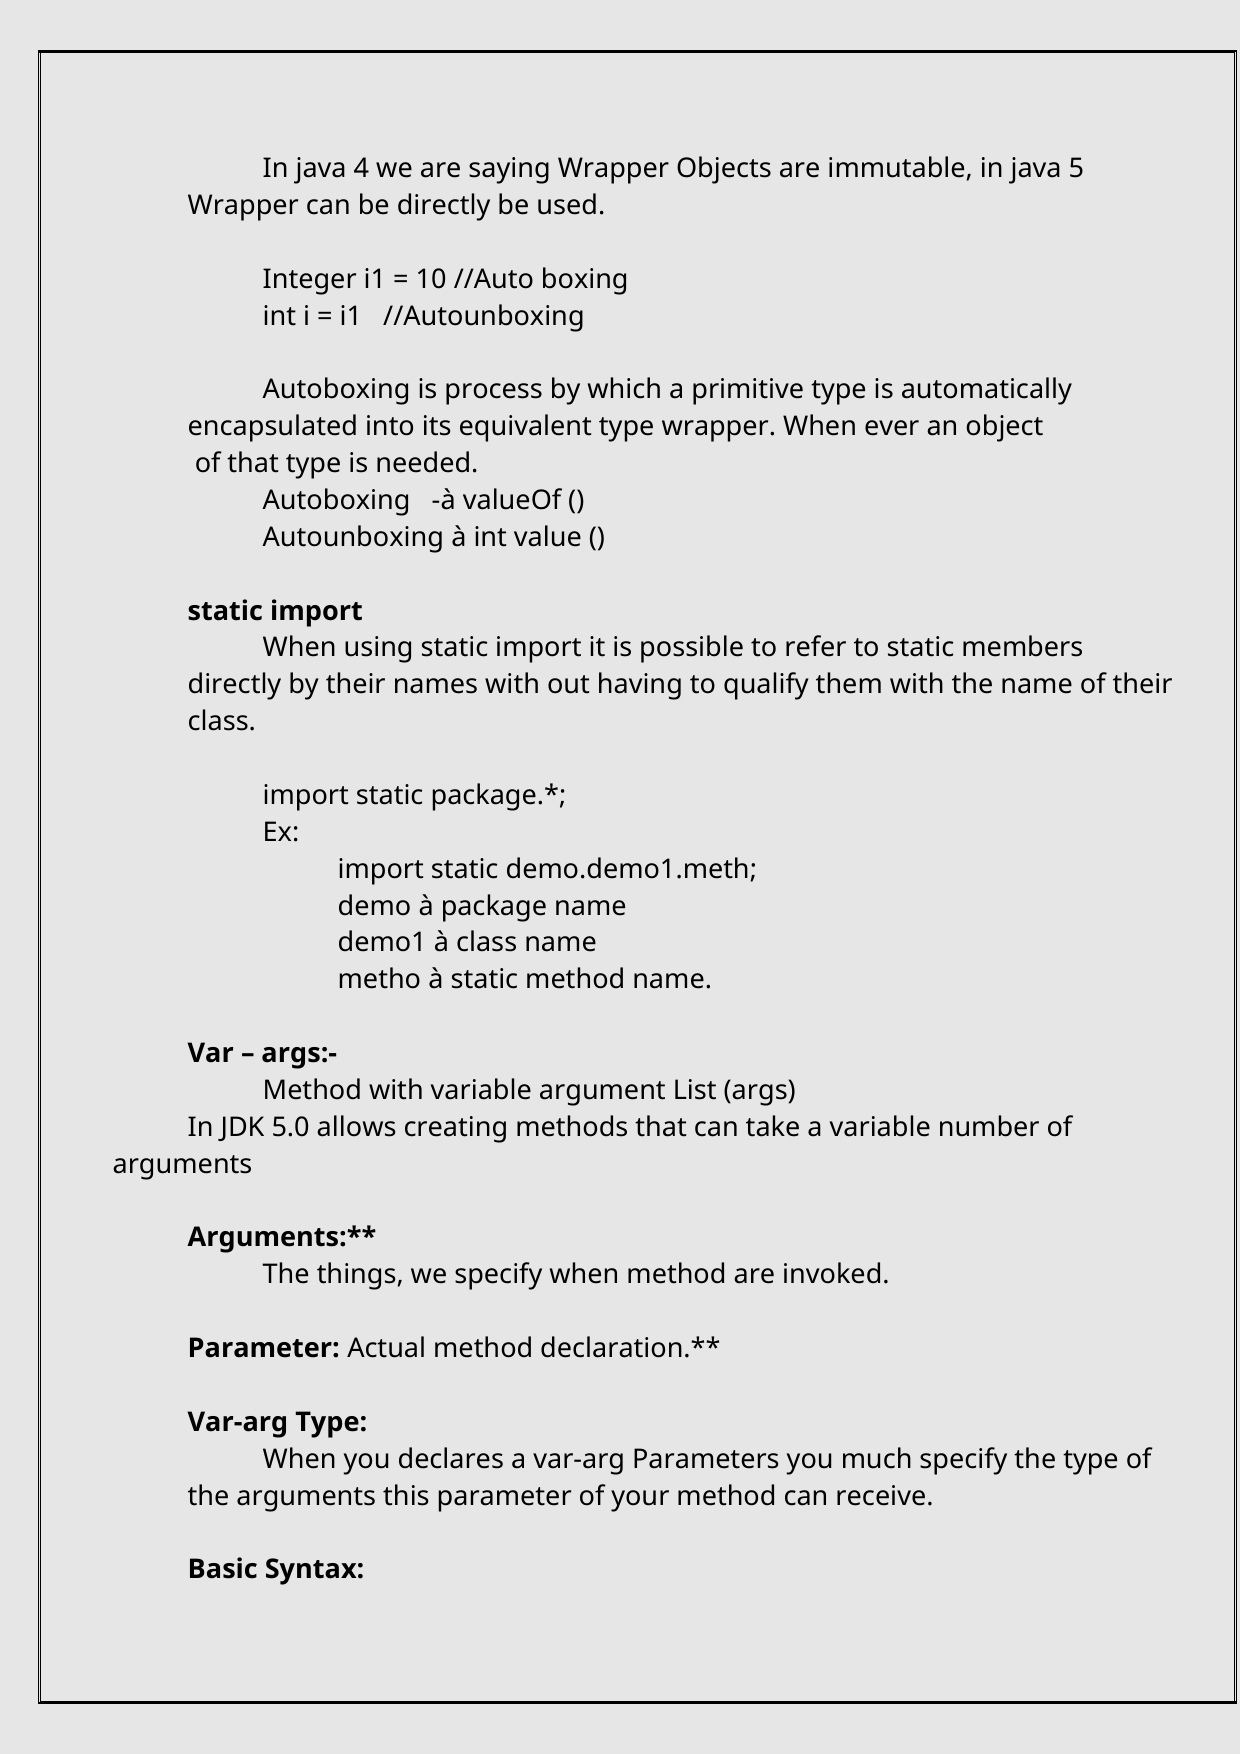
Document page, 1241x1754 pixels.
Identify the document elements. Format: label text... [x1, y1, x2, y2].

text demo1 à class name [262, 923, 1177, 960]
text Autounboxing à int value () [187, 517, 1177, 554]
text Integer i1 = 10 //Auto boxing [41, 259, 1177, 296]
text Parameter: Actual method declaration.** [112, 1328, 1177, 1365]
text Var – args:- [112, 1033, 1177, 1070]
text int i = i1 //Autounboxing [41, 296, 1177, 333]
text The things, we specify when method are invoked. [41, 1255, 1177, 1292]
text Autoboxing -à valueOf () [187, 480, 1177, 517]
text In java 4 we are saying Wrapper Objects are immutable, in java 5 Wrapper can be directly be used. [187, 148, 1177, 222]
text import static demo.demo1.meth; [262, 849, 1177, 886]
text Autoboxing is process by which a primitive type is automatically [187, 370, 1177, 407]
text Basic Syntax: [41, 1550, 1177, 1587]
text import static package.*; [262, 775, 1177, 812]
text Var-arg Type: [112, 1402, 1177, 1439]
text static import [112, 591, 1177, 628]
text Arguments:** [112, 1218, 1177, 1255]
text encapsulated into its equivalent type wrapper. When ever an object [187, 407, 1177, 443]
text Method with variable argument List (args) [225, 1070, 1177, 1107]
text When using static import it is possible to refer to static members directly by their names with out having to qualify them with the name of their class. [187, 628, 1177, 738]
text Ex: [262, 812, 1177, 849]
text demo à package name [262, 886, 1177, 923]
text metho à static method name. [262, 960, 1177, 997]
text When you declares a var-arg Parameters you much specify the type of the arguments this parameter of your method can receive. [187, 1439, 1177, 1513]
text of that type is needed. [187, 443, 1177, 480]
text In JDK 5.0 allows creating methods that can take a variable number of arguments [112, 1107, 1177, 1181]
